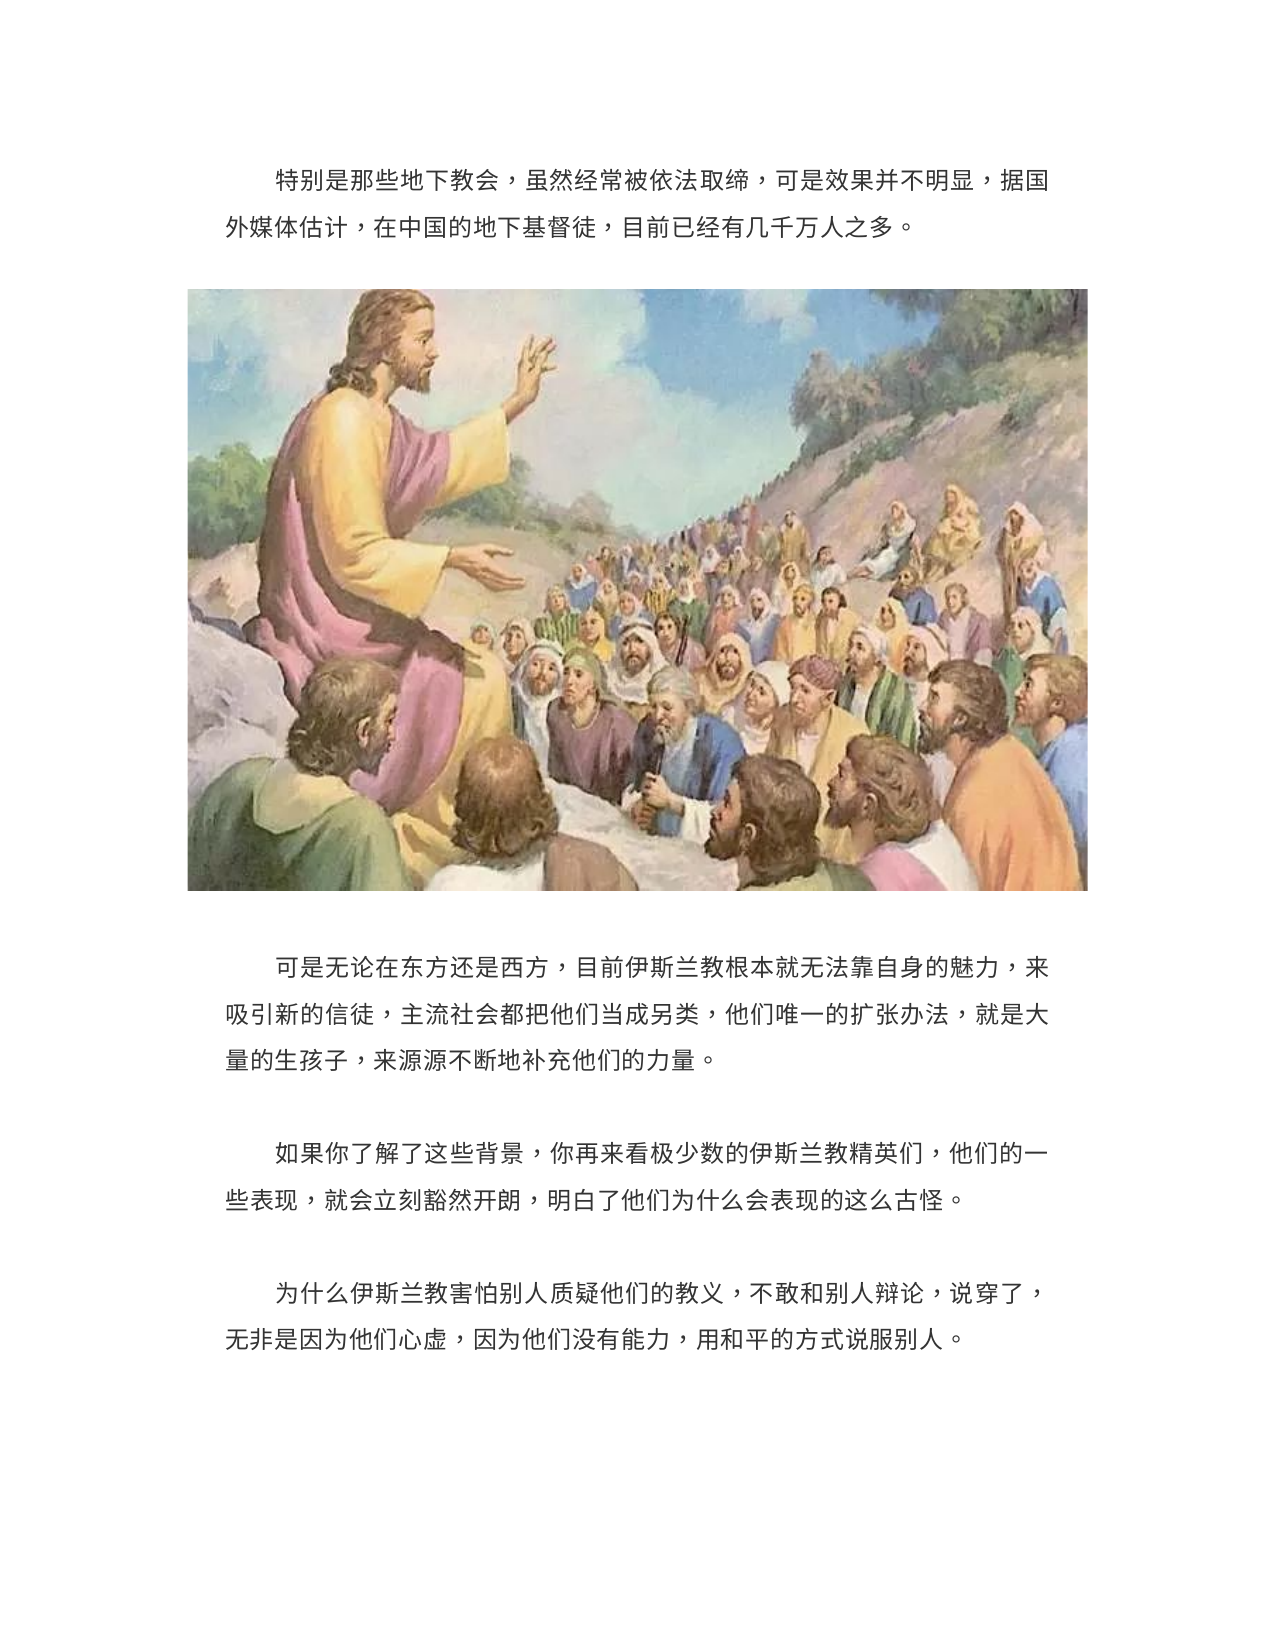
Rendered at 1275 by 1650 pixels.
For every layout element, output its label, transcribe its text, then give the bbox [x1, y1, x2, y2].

text 特别是那些地下教会，虽然经常被依法取缔，可是效果并不明显，据国外媒体估计，在中国的地下基督徒，目前已经有几千万人之多。 [225, 150, 1050, 243]
picture [187, 289, 1088, 891]
text 如果你了解了这些背景，你再来看极少数的伊斯兰教精英们，他们的一些表现，就会立刻豁然开朗，明白了他们为什么会表现的这么古怪。 [225, 1123, 1050, 1216]
text 为什么伊斯兰教害怕别人质疑他们的教义，不敢和别人辩论，说穿了，无非是因为他们心虚，因为他们没有能力，用和平的方式说服别人。 [225, 1262, 1050, 1355]
text 可是无论在东方还是西方，目前伊斯兰教根本就无法靠自身的魅力，来吸引新的信徒，主流社会都把他们当成另类，他们唯一的扩张办法，就是大量的生孩子，来源源不断地补充他们的力量。 [225, 937, 1050, 1077]
